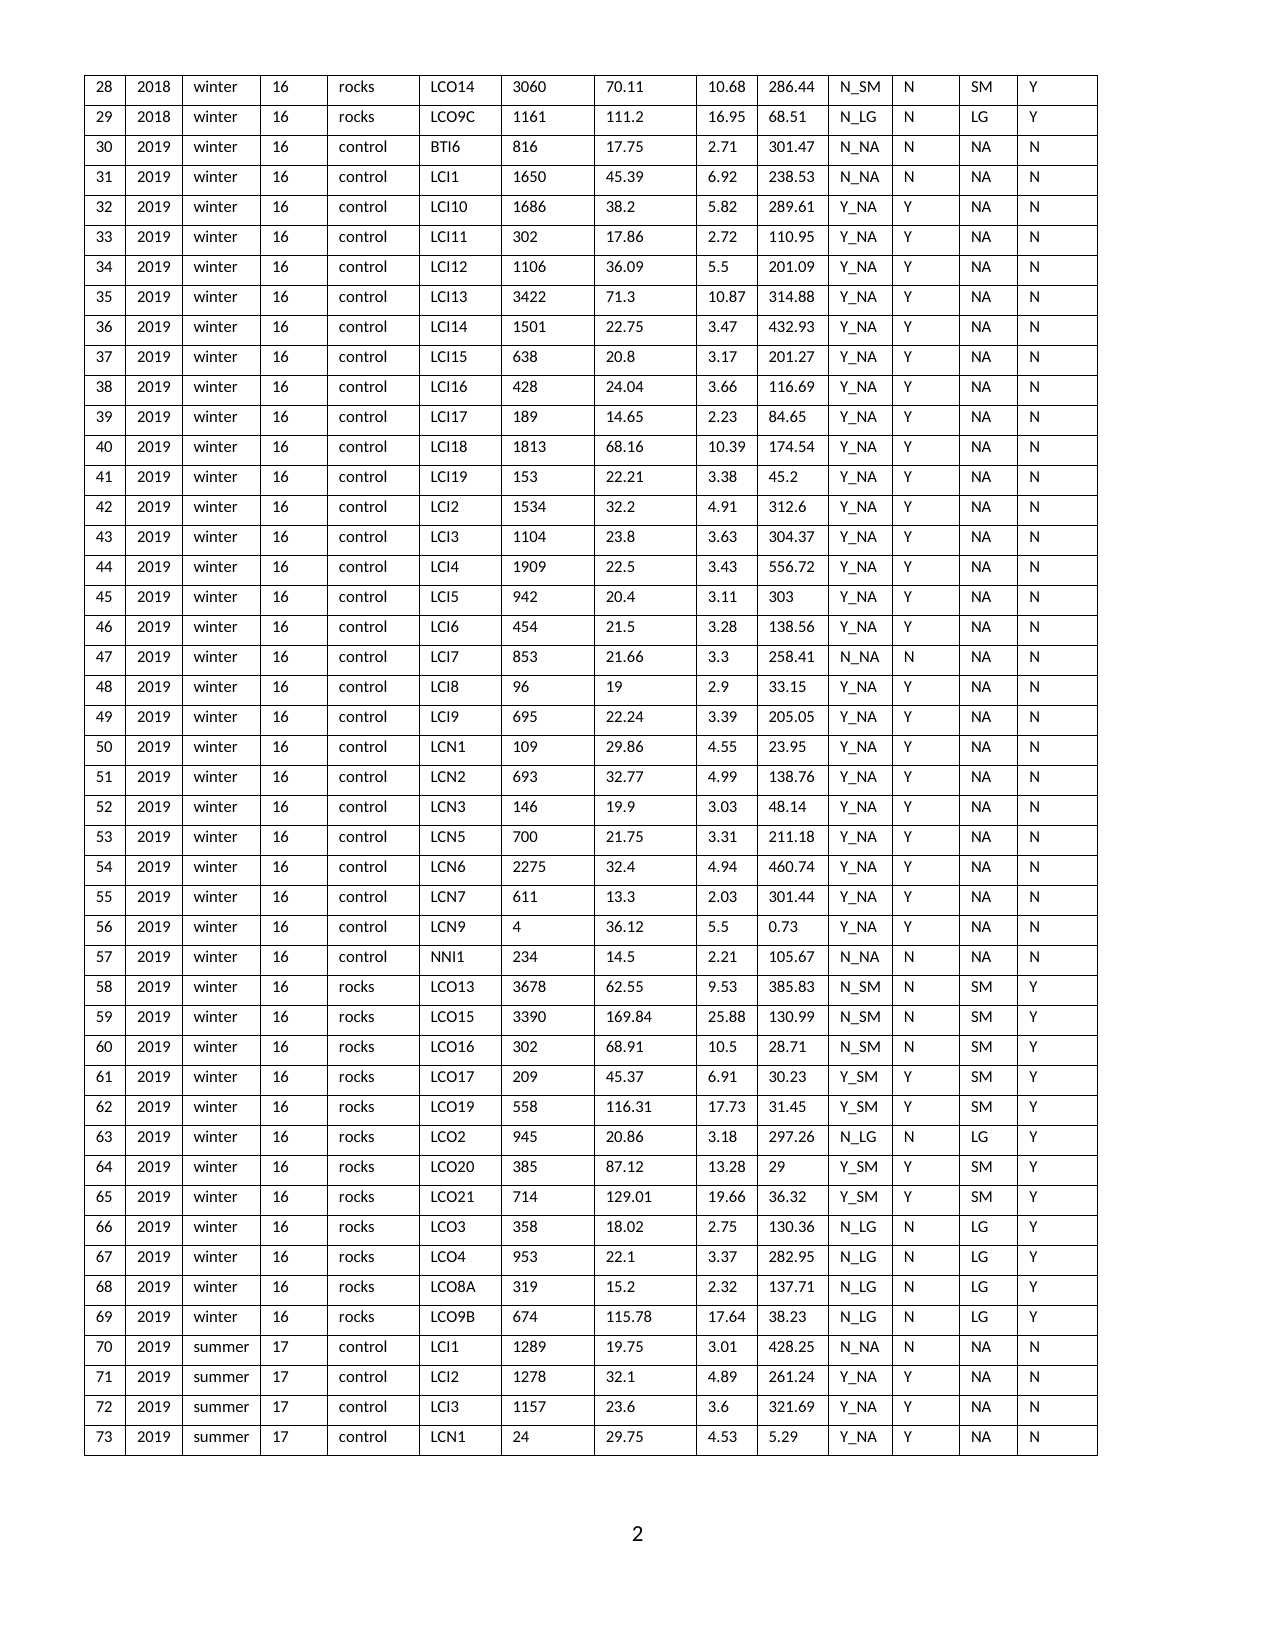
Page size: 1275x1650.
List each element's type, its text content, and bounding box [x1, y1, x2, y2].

table_cell 10.87 [697, 286, 757, 315]
table_cell control [328, 376, 419, 405]
table_cell 16 [261, 166, 327, 195]
table_cell LCN1 [420, 1426, 501, 1455]
table_cell Y [893, 1426, 959, 1455]
table_cell 558 [502, 1096, 594, 1125]
table_cell 2019 [126, 1366, 182, 1395]
table_cell 68.16 [595, 436, 696, 465]
table_cell 4.91 [697, 496, 757, 525]
table_cell 16 [261, 406, 327, 435]
table_cell 18.02 [595, 1216, 696, 1245]
table_cell N [893, 1006, 959, 1035]
table_cell 17.86 [595, 226, 696, 255]
table_cell 17 [261, 1396, 327, 1425]
table_cell 2.32 [697, 1276, 757, 1305]
table_cell 16 [261, 316, 327, 345]
table_cell LCO15 [420, 1006, 501, 1035]
table_cell 3.37 [697, 1246, 757, 1275]
table_cell NA [960, 1426, 1017, 1455]
table_cell 301.44 [758, 886, 828, 915]
table_cell 16 [261, 916, 327, 945]
table_cell rocks [328, 1276, 419, 1305]
table_cell NA [960, 196, 1017, 225]
table_cell Y [893, 256, 959, 285]
table_cell 2019 [126, 1036, 182, 1065]
table_cell 39 [85, 406, 125, 435]
table_cell winter [183, 286, 260, 315]
table_cell 57 [85, 946, 125, 975]
table_cell 16 [261, 856, 327, 885]
table_cell N [893, 1336, 959, 1365]
table_cell winter [183, 886, 260, 915]
table_cell LCI7 [420, 646, 501, 675]
table_cell winter [183, 256, 260, 285]
table_cell 17 [261, 1426, 327, 1455]
table_cell Y_NA [829, 1396, 892, 1425]
table_cell 36 [85, 316, 125, 345]
table_cell 68.91 [595, 1036, 696, 1065]
table_cell 4.94 [697, 856, 757, 885]
table_cell 3.63 [697, 526, 757, 555]
table_cell 304.37 [758, 526, 828, 555]
table_cell 2019 [126, 706, 182, 735]
table_cell N [1018, 346, 1097, 375]
table_cell 116.69 [758, 376, 828, 405]
table_cell 37 [85, 346, 125, 375]
table_cell N [1018, 916, 1097, 945]
table_cell 111.2 [595, 106, 696, 135]
table_cell 2019 [126, 976, 182, 1005]
table_cell NA [960, 736, 1017, 765]
table_cell 71.3 [595, 286, 696, 315]
table_cell 428 [502, 376, 594, 405]
table_cell winter [183, 556, 260, 585]
table_cell 38 [85, 376, 125, 405]
table_cell 2.21 [697, 946, 757, 975]
table_cell winter [183, 76, 260, 105]
table_cell NA [960, 346, 1017, 375]
table_cell 29.75 [595, 1426, 696, 1455]
table_cell Y_NA [829, 916, 892, 945]
table_cell rocks [328, 1216, 419, 1245]
table_cell 2.03 [697, 886, 757, 915]
table_cell 2019 [126, 226, 182, 255]
table_cell NA [960, 616, 1017, 645]
table_cell 1278 [502, 1366, 594, 1395]
table_cell 23.6 [595, 1396, 696, 1425]
table_cell 5.5 [697, 916, 757, 945]
table_cell rocks [328, 1186, 419, 1215]
table_cell Y_NA [829, 616, 892, 645]
table_cell N [893, 976, 959, 1005]
table_cell winter [183, 586, 260, 615]
table_cell LCO14 [420, 76, 501, 105]
table_cell control [328, 886, 419, 915]
table_cell 2.75 [697, 1216, 757, 1245]
table_cell control [328, 856, 419, 885]
table_cell 16 [261, 76, 327, 105]
table_cell 2019 [126, 406, 182, 435]
table_cell Y [893, 1096, 959, 1125]
table_cell 16 [261, 796, 327, 825]
table_cell control [328, 586, 419, 615]
table_cell 25.88 [697, 1006, 757, 1035]
table_cell 45.39 [595, 166, 696, 195]
table_cell control [328, 1396, 419, 1425]
table_cell 16 [261, 586, 327, 615]
table_cell LCI8 [420, 676, 501, 705]
table_cell NA [960, 556, 1017, 585]
table_cell 22.75 [595, 316, 696, 345]
table_cell LCI11 [420, 226, 501, 255]
table_cell 2019 [126, 316, 182, 345]
table_cell 16 [261, 466, 327, 495]
table_cell winter [183, 826, 260, 855]
table_cell NA [960, 166, 1017, 195]
table_cell NA [960, 136, 1017, 165]
table_cell 16 [261, 766, 327, 795]
table_cell 14.5 [595, 946, 696, 975]
table_cell control [328, 706, 419, 735]
table_cell N_LG [829, 1276, 892, 1305]
table_cell 32.1 [595, 1366, 696, 1395]
table_cell 2019 [126, 1396, 182, 1425]
table_cell NA [960, 376, 1017, 405]
table_cell 3.17 [697, 346, 757, 375]
table_cell 2.72 [697, 226, 757, 255]
table_cell Y [893, 346, 959, 375]
table_cell 64 [85, 1156, 125, 1185]
table_cell 35 [85, 286, 125, 315]
table_cell Y_NA [829, 826, 892, 855]
table_cell 31 [85, 166, 125, 195]
table_cell N [1018, 526, 1097, 555]
table_cell N_LG [829, 106, 892, 135]
table_cell 953 [502, 1246, 594, 1275]
table_cell 3.11 [697, 586, 757, 615]
table_cell control [328, 196, 419, 225]
table_cell 297.26 [758, 1126, 828, 1155]
table_cell control [328, 766, 419, 795]
table_cell 42 [85, 496, 125, 525]
table_cell Y_NA [829, 256, 892, 285]
table_cell N [1018, 826, 1097, 855]
table_cell LCI18 [420, 436, 501, 465]
table_cell 30 [85, 136, 125, 165]
table_cell 3.47 [697, 316, 757, 345]
table_cell winter [183, 766, 260, 795]
table_cell control [328, 316, 419, 345]
table_cell 454 [502, 616, 594, 645]
table_cell N_NA [829, 136, 892, 165]
table_cell Y [893, 406, 959, 435]
table_cell 60 [85, 1036, 125, 1065]
table_cell 16 [261, 706, 327, 735]
table_cell Y [893, 796, 959, 825]
table_cell 40 [85, 436, 125, 465]
table_cell 16 [261, 106, 327, 135]
table_cell 116.31 [595, 1096, 696, 1125]
table_cell 16 [261, 1036, 327, 1065]
table_cell winter [183, 166, 260, 195]
table_cell 23.95 [758, 736, 828, 765]
table_cell LCO17 [420, 1066, 501, 1095]
table_cell N [893, 1306, 959, 1335]
table_cell Y [893, 766, 959, 795]
table_cell 41 [85, 466, 125, 495]
table_cell 17.75 [595, 136, 696, 165]
table_cell rocks [328, 1156, 419, 1185]
table_cell Y_SM [829, 1186, 892, 1215]
table_cell NA [960, 946, 1017, 975]
table_cell 2019 [126, 1216, 182, 1245]
table_cell 16 [261, 1066, 327, 1095]
table_cell 816 [502, 136, 594, 165]
table_cell 1650 [502, 166, 594, 195]
table_cell control [328, 286, 419, 315]
table_cell Y [893, 856, 959, 885]
table_cell Y [1018, 1096, 1097, 1125]
table_cell N_SM [829, 1006, 892, 1035]
table_cell 2019 [126, 826, 182, 855]
table_cell Y [1018, 1126, 1097, 1155]
table_cell 56 [85, 916, 125, 945]
table_cell N [1018, 1396, 1097, 1425]
table_cell 16 [261, 526, 327, 555]
table_cell 24.04 [595, 376, 696, 405]
table_cell 50 [85, 736, 125, 765]
table_cell 674 [502, 1306, 594, 1335]
table_cell 5.29 [758, 1426, 828, 1455]
table_cell control [328, 616, 419, 645]
table_cell SM [960, 1036, 1017, 1065]
table_cell Y [893, 1366, 959, 1395]
table_cell winter [183, 196, 260, 225]
table_cell N [1018, 586, 1097, 615]
table_cell N [1018, 556, 1097, 585]
table_cell LG [960, 1246, 1017, 1275]
table_cell 130.36 [758, 1216, 828, 1245]
table_cell Y_NA [829, 496, 892, 525]
table_cell 15.2 [595, 1276, 696, 1305]
table_cell 17.64 [697, 1306, 757, 1335]
table_cell 68 [85, 1276, 125, 1305]
table_cell 2019 [126, 136, 182, 165]
table_cell winter [183, 1276, 260, 1305]
table_cell 2019 [126, 1246, 182, 1275]
table_cell rocks [328, 976, 419, 1005]
table_cell Y [1018, 1006, 1097, 1035]
table_cell 16.95 [697, 106, 757, 135]
table_cell NA [960, 496, 1017, 525]
table_cell 46 [85, 616, 125, 645]
table_cell 2275 [502, 856, 594, 885]
table_cell 19 [595, 676, 696, 705]
table_cell N_SM [829, 976, 892, 1005]
table_cell LCI2 [420, 1366, 501, 1395]
table_cell winter [183, 1186, 260, 1215]
table_cell 19.66 [697, 1186, 757, 1215]
table_cell 2.9 [697, 676, 757, 705]
table_cell 700 [502, 826, 594, 855]
table_cell Y_NA [829, 796, 892, 825]
table_cell SM [960, 1156, 1017, 1185]
table_cell 16 [261, 976, 327, 1005]
table_cell LCO2 [420, 1126, 501, 1155]
table_cell 4 [502, 916, 594, 945]
table_cell LCO9C [420, 106, 501, 135]
table_cell 16 [261, 136, 327, 165]
table_cell 17 [261, 1336, 327, 1365]
table_cell 2019 [126, 646, 182, 675]
table_cell NA [960, 406, 1017, 435]
table_cell control [328, 496, 419, 525]
table_cell 258.41 [758, 646, 828, 675]
table_cell Y [1018, 76, 1097, 105]
table_cell N [1018, 616, 1097, 645]
table_cell 2019 [126, 496, 182, 525]
table_cell rocks [328, 1096, 419, 1125]
table_cell N [893, 106, 959, 135]
table_cell 59 [85, 1006, 125, 1035]
table_cell N [1018, 856, 1097, 885]
table_cell Y_NA [829, 436, 892, 465]
table_cell N [893, 1276, 959, 1305]
table_cell winter [183, 946, 260, 975]
table_cell N_LG [829, 1216, 892, 1245]
table_cell N_SM [829, 1036, 892, 1065]
table_cell control [328, 136, 419, 165]
table_cell N [1018, 196, 1097, 225]
table_cell N [1018, 376, 1097, 405]
table_cell LCN2 [420, 766, 501, 795]
table_cell 611 [502, 886, 594, 915]
table_cell N [1018, 1426, 1097, 1455]
table_cell 138.56 [758, 616, 828, 645]
table_cell Y_NA [829, 1366, 892, 1395]
table_cell NA [960, 766, 1017, 795]
table_cell winter [183, 1126, 260, 1155]
table_cell 302 [502, 1036, 594, 1065]
table_cell N [1018, 886, 1097, 915]
table_cell winter [183, 1156, 260, 1185]
table_cell N [893, 1126, 959, 1155]
table_cell 2019 [126, 586, 182, 615]
table_cell LCO4 [420, 1246, 501, 1275]
table_cell 261.24 [758, 1366, 828, 1395]
table_cell LCN9 [420, 916, 501, 945]
table_cell 3.6 [697, 1396, 757, 1425]
table_cell NA [960, 226, 1017, 255]
table_cell LCO19 [420, 1096, 501, 1125]
table_cell winter [183, 496, 260, 525]
table_cell 31.45 [758, 1096, 828, 1125]
table_cell 65 [85, 1186, 125, 1215]
table_cell 16 [261, 496, 327, 525]
table_cell LCI17 [420, 406, 501, 435]
table_cell LCN6 [420, 856, 501, 885]
table_cell 16 [261, 256, 327, 285]
table_cell 2019 [126, 766, 182, 795]
table_cell control [328, 226, 419, 255]
table_cell 53 [85, 826, 125, 855]
table_cell 2019 [126, 1096, 182, 1125]
table_cell control [328, 796, 419, 825]
table_cell 33 [85, 226, 125, 255]
table_cell Y [893, 226, 959, 255]
table_cell NA [960, 1336, 1017, 1365]
table_cell 109 [502, 736, 594, 765]
table_cell 17.73 [697, 1096, 757, 1125]
table_cell Y [1018, 1216, 1097, 1245]
table_cell 3.31 [697, 826, 757, 855]
table_cell 2019 [126, 1276, 182, 1305]
table_cell LCO3 [420, 1216, 501, 1245]
table_cell 2019 [126, 466, 182, 495]
table_cell 3422 [502, 286, 594, 315]
table_cell 17 [261, 1366, 327, 1395]
table_cell N [1018, 946, 1097, 975]
table_cell 45.2 [758, 466, 828, 495]
table_cell 4.99 [697, 766, 757, 795]
table_cell N [1018, 646, 1097, 675]
table_cell 16 [261, 1276, 327, 1305]
table_cell 5.5 [697, 256, 757, 285]
table_cell Y_NA [829, 736, 892, 765]
table_cell Y [1018, 1186, 1097, 1215]
table_cell 66 [85, 1216, 125, 1245]
table_cell winter [183, 796, 260, 825]
table_cell NA [960, 796, 1017, 825]
table_cell LCO13 [420, 976, 501, 1005]
table_cell 238.53 [758, 166, 828, 195]
table_cell 2019 [126, 526, 182, 555]
table_cell LG [960, 1276, 1017, 1305]
table_cell 16 [261, 196, 327, 225]
table_cell N [1018, 226, 1097, 255]
table_cell 2019 [126, 376, 182, 405]
table_cell 1501 [502, 316, 594, 345]
table_cell 3390 [502, 1006, 594, 1035]
table_cell 3.43 [697, 556, 757, 585]
table_cell 286.44 [758, 76, 828, 105]
table_cell 2019 [126, 886, 182, 915]
table_cell 3.66 [697, 376, 757, 405]
table_cell Y [1018, 106, 1097, 135]
table_cell Y_NA [829, 526, 892, 555]
table_cell winter [183, 406, 260, 435]
table_cell 21.5 [595, 616, 696, 645]
table_cell 23.8 [595, 526, 696, 555]
table_cell LCI3 [420, 1396, 501, 1425]
table_cell winter [183, 1096, 260, 1125]
table_cell BTI6 [420, 136, 501, 165]
table_cell N [1018, 706, 1097, 735]
table_cell 68.51 [758, 106, 828, 135]
table_cell Y_NA [829, 556, 892, 585]
table_cell SM [960, 976, 1017, 1005]
table_cell winter [183, 856, 260, 885]
table_cell summer [183, 1426, 260, 1455]
table_cell Y [893, 436, 959, 465]
table_cell winter [183, 316, 260, 345]
table_cell 209 [502, 1066, 594, 1095]
table_cell LG [960, 1306, 1017, 1335]
table_cell 29 [758, 1156, 828, 1185]
table_cell 4.89 [697, 1366, 757, 1395]
table_cell Y [1018, 1066, 1097, 1095]
table_cell LCI14 [420, 316, 501, 345]
table_cell 16 [261, 946, 327, 975]
table_cell 16 [261, 226, 327, 255]
table_cell 693 [502, 766, 594, 795]
table_cell winter [183, 706, 260, 735]
table_cell 714 [502, 1186, 594, 1215]
table_cell summer [183, 1396, 260, 1425]
table_cell 314.88 [758, 286, 828, 315]
table_cell 3.28 [697, 616, 757, 645]
table_cell 2.23 [697, 406, 757, 435]
table_cell LG [960, 106, 1017, 135]
table_cell LCI19 [420, 466, 501, 495]
table_cell N [893, 136, 959, 165]
table_cell control [328, 916, 419, 945]
table_cell 16 [261, 1156, 327, 1185]
table_cell NA [960, 886, 1017, 915]
table_cell 47 [85, 646, 125, 675]
table_cell 302 [502, 226, 594, 255]
table_cell SM [960, 1006, 1017, 1035]
table_cell 169.84 [595, 1006, 696, 1035]
table_cell N [893, 1246, 959, 1275]
table_cell 1157 [502, 1396, 594, 1425]
table_cell 58 [85, 976, 125, 1005]
table_cell control [328, 646, 419, 675]
table_cell 69 [85, 1306, 125, 1335]
table_cell NA [960, 286, 1017, 315]
table_cell 234 [502, 946, 594, 975]
table_cell 16 [261, 886, 327, 915]
table_cell 2019 [126, 256, 182, 285]
table_cell winter [183, 106, 260, 135]
table_cell 1909 [502, 556, 594, 585]
table_cell 32.2 [595, 496, 696, 525]
table_cell 16 [261, 616, 327, 645]
table_cell Y [893, 886, 959, 915]
table_cell Y_NA [829, 1426, 892, 1455]
table_cell N [1018, 256, 1097, 285]
table_cell 16 [261, 676, 327, 705]
table_cell Y [893, 496, 959, 525]
table_cell 36.32 [758, 1186, 828, 1215]
table_cell winter [183, 526, 260, 555]
table_cell rocks [328, 1246, 419, 1275]
table_cell 21.75 [595, 826, 696, 855]
table_cell 2019 [126, 346, 182, 375]
table_cell 16 [261, 286, 327, 315]
table_cell NA [960, 676, 1017, 705]
table_cell Y_NA [829, 706, 892, 735]
table_cell winter [183, 676, 260, 705]
table_cell control [328, 406, 419, 435]
table_cell NA [960, 316, 1017, 345]
table_cell LCI6 [420, 616, 501, 645]
table_cell 110.95 [758, 226, 828, 255]
table_cell 34 [85, 256, 125, 285]
table_cell 16 [261, 1096, 327, 1125]
table_cell 16 [261, 1126, 327, 1155]
table_cell 70 [85, 1336, 125, 1365]
table_cell N [893, 946, 959, 975]
table_cell 3678 [502, 976, 594, 1005]
table_cell 358 [502, 1216, 594, 1245]
table_cell NA [960, 526, 1017, 555]
table_cell 21.66 [595, 646, 696, 675]
table_cell 43 [85, 526, 125, 555]
table_cell LCI9 [420, 706, 501, 735]
table_cell 54 [85, 856, 125, 885]
table_cell winter [183, 736, 260, 765]
table_cell winter [183, 916, 260, 945]
table_cell 2019 [126, 1126, 182, 1155]
table_cell 51 [85, 766, 125, 795]
table_cell 6.92 [697, 166, 757, 195]
table_cell LCO9B [420, 1306, 501, 1335]
table_cell N [1018, 166, 1097, 195]
table_cell 13.3 [595, 886, 696, 915]
table_cell summer [183, 1366, 260, 1395]
table_cell NA [960, 826, 1017, 855]
table_cell winter [183, 1066, 260, 1095]
table_cell LCN1 [420, 736, 501, 765]
table_cell control [328, 526, 419, 555]
table_cell LG [960, 1126, 1017, 1155]
table_cell 16 [261, 1006, 327, 1035]
table_cell NA [960, 586, 1017, 615]
table_cell 29.86 [595, 736, 696, 765]
table_cell 62.55 [595, 976, 696, 1005]
table_cell N [1018, 676, 1097, 705]
table_cell NA [960, 256, 1017, 285]
table_cell N [1018, 796, 1097, 825]
table_cell Y_NA [829, 586, 892, 615]
table_cell 1161 [502, 106, 594, 135]
table_cell N_LG [829, 1126, 892, 1155]
table_cell Y [893, 736, 959, 765]
table_cell 2019 [126, 166, 182, 195]
table_cell control [328, 466, 419, 495]
table_cell LCO20 [420, 1156, 501, 1185]
table_cell 2018 [126, 106, 182, 135]
table_cell 2019 [126, 1006, 182, 1035]
table_cell 32 [85, 196, 125, 225]
table_cell Y_NA [829, 196, 892, 225]
table_cell N [1018, 466, 1097, 495]
table_cell winter [183, 466, 260, 495]
table_cell 32.4 [595, 856, 696, 885]
table_cell LCN3 [420, 796, 501, 825]
table_cell winter [183, 136, 260, 165]
table_cell Y [893, 616, 959, 645]
table_cell 96 [502, 676, 594, 705]
table_cell 84.65 [758, 406, 828, 435]
table_cell Y_NA [829, 376, 892, 405]
table_cell rocks [328, 1306, 419, 1335]
table_cell NNI1 [420, 946, 501, 975]
table_cell LCI1 [420, 166, 501, 195]
table_cell LCI2 [420, 496, 501, 525]
table_cell 52 [85, 796, 125, 825]
table_cell winter [183, 1036, 260, 1065]
table_cell N [893, 1216, 959, 1245]
table_cell Y [893, 1066, 959, 1095]
table_cell Y_NA [829, 226, 892, 255]
table_cell 22.21 [595, 466, 696, 495]
table_cell N [1018, 736, 1097, 765]
table_cell control [328, 1426, 419, 1455]
table_cell LCI12 [420, 256, 501, 285]
table_cell 129.01 [595, 1186, 696, 1215]
table_cell 2019 [126, 1306, 182, 1335]
table_cell N [893, 646, 959, 675]
table_cell 30.23 [758, 1066, 828, 1095]
table_cell 13.28 [697, 1156, 757, 1185]
table_cell 19.9 [595, 796, 696, 825]
table_cell 16 [261, 556, 327, 585]
table_cell 20.86 [595, 1126, 696, 1155]
table_cell Y_NA [829, 286, 892, 315]
table_cell 0.73 [758, 916, 828, 945]
table_cell 1813 [502, 436, 594, 465]
table_cell 67 [85, 1246, 125, 1275]
table_cell 70.11 [595, 76, 696, 105]
table_cell 2019 [126, 286, 182, 315]
table_cell 16 [261, 1246, 327, 1275]
table_cell 36.12 [595, 916, 696, 945]
table_cell control [328, 826, 419, 855]
table_cell control [328, 946, 419, 975]
table_cell 303 [758, 586, 828, 615]
table_cell 3.39 [697, 706, 757, 735]
table_cell control [328, 1366, 419, 1395]
table_cell 1289 [502, 1336, 594, 1365]
table_cell rocks [328, 1036, 419, 1065]
table_cell N [1018, 406, 1097, 435]
table_cell LG [960, 1216, 1017, 1245]
table_cell Y_NA [829, 766, 892, 795]
table_cell N [1018, 766, 1097, 795]
table_cell 174.54 [758, 436, 828, 465]
table_cell 205.05 [758, 706, 828, 735]
table_cell Y_NA [829, 316, 892, 345]
table_cell Y_NA [829, 676, 892, 705]
table_cell NA [960, 916, 1017, 945]
table_cell 49 [85, 706, 125, 735]
table_cell 301.47 [758, 136, 828, 165]
table_cell LCO16 [420, 1036, 501, 1065]
table_cell N_LG [829, 1306, 892, 1335]
table_cell N [893, 166, 959, 195]
table_cell Y [893, 466, 959, 495]
table_cell 14.65 [595, 406, 696, 435]
table_cell rocks [328, 1066, 419, 1095]
table_cell Y [893, 586, 959, 615]
table_cell winter [183, 1006, 260, 1035]
table_cell 24 [502, 1426, 594, 1455]
table_cell 137.71 [758, 1276, 828, 1305]
table_cell 62 [85, 1096, 125, 1125]
table_cell 16 [261, 646, 327, 675]
table_cell LCO21 [420, 1186, 501, 1215]
table_cell 432.93 [758, 316, 828, 345]
table_cell LCI10 [420, 196, 501, 225]
table_cell 428.25 [758, 1336, 828, 1365]
table_cell SM [960, 1066, 1017, 1095]
table_cell winter [183, 226, 260, 255]
table_cell 146 [502, 796, 594, 825]
table_cell winter [183, 976, 260, 1005]
table_cell 3.3 [697, 646, 757, 675]
table_cell N [893, 1036, 959, 1065]
table_cell 10.68 [697, 76, 757, 105]
table_cell Y_SM [829, 1066, 892, 1095]
table_cell 1686 [502, 196, 594, 225]
table_cell 153 [502, 466, 594, 495]
table_cell 638 [502, 346, 594, 375]
table_cell 1534 [502, 496, 594, 525]
table_cell 4.53 [697, 1426, 757, 1455]
table_cell 201.09 [758, 256, 828, 285]
table_cell 5.82 [697, 196, 757, 225]
table_cell Y [1018, 976, 1097, 1005]
table_cell 20.4 [595, 586, 696, 615]
table_cell 2019 [126, 1156, 182, 1185]
table_cell 45 [85, 586, 125, 615]
table_cell 115.78 [595, 1306, 696, 1335]
table_cell N_SM [829, 76, 892, 105]
table_cell winter [183, 1306, 260, 1335]
table_cell 38.2 [595, 196, 696, 225]
table_cell 3.03 [697, 796, 757, 825]
table_cell 16 [261, 1216, 327, 1245]
table_cell control [328, 556, 419, 585]
table_cell 71 [85, 1366, 125, 1395]
table_cell LCN7 [420, 886, 501, 915]
table_cell Y [893, 316, 959, 345]
table_cell N [1018, 286, 1097, 315]
table_cell 10.39 [697, 436, 757, 465]
table_cell 61 [85, 1066, 125, 1095]
table_cell Y_NA [829, 406, 892, 435]
table_cell Y [893, 196, 959, 225]
table_cell Y [893, 826, 959, 855]
table_cell 16 [261, 826, 327, 855]
table_cell N_NA [829, 1336, 892, 1365]
table_cell 945 [502, 1126, 594, 1155]
table_cell NA [960, 466, 1017, 495]
table_cell LCI15 [420, 346, 501, 375]
table_cell rocks [328, 106, 419, 135]
table_cell Y [1018, 1276, 1097, 1305]
table_cell 32.77 [595, 766, 696, 795]
table_cell Y [893, 1186, 959, 1215]
table_cell 189 [502, 406, 594, 435]
table_cell 2019 [126, 856, 182, 885]
table_cell N_NA [829, 646, 892, 675]
table_cell 105.67 [758, 946, 828, 975]
table_cell Y [893, 376, 959, 405]
table_cell 3.01 [697, 1336, 757, 1365]
table_cell Y [893, 286, 959, 315]
table_cell Y_NA [829, 856, 892, 885]
table_cell 3060 [502, 76, 594, 105]
table_cell 20.8 [595, 346, 696, 375]
table_cell Y [893, 1396, 959, 1425]
table_cell control [328, 436, 419, 465]
table_cell SM [960, 1096, 1017, 1125]
table_cell 2019 [126, 436, 182, 465]
table_cell 695 [502, 706, 594, 735]
table_cell Y [893, 916, 959, 945]
table_cell 2019 [126, 736, 182, 765]
table_cell 2019 [126, 616, 182, 645]
table_cell control [328, 346, 419, 375]
table_cell 36.09 [595, 256, 696, 285]
table_cell control [328, 736, 419, 765]
table_cell N [1018, 316, 1097, 345]
table_cell 319 [502, 1276, 594, 1305]
table_cell Y [1018, 1156, 1097, 1185]
table_cell Y [893, 1156, 959, 1185]
table_cell N_LG [829, 1246, 892, 1275]
table_cell winter [183, 376, 260, 405]
table_cell NA [960, 646, 1017, 675]
table_cell 63 [85, 1126, 125, 1155]
table_cell LCI3 [420, 526, 501, 555]
table_cell 2019 [126, 196, 182, 225]
table_cell 2019 [126, 1066, 182, 1095]
table_cell 72 [85, 1396, 125, 1425]
table_cell Y [893, 706, 959, 735]
table_cell 282.95 [758, 1246, 828, 1275]
table_cell control [328, 166, 419, 195]
table_cell Y_NA [829, 466, 892, 495]
table_cell NA [960, 1366, 1017, 1395]
table_cell 73 [85, 1426, 125, 1455]
table_cell NA [960, 1396, 1017, 1425]
table_cell summer [183, 1336, 260, 1365]
table_cell 385 [502, 1156, 594, 1185]
table_cell 16 [261, 376, 327, 405]
table_cell winter [183, 1216, 260, 1245]
table_cell SM [960, 76, 1017, 105]
table_cell 16 [261, 1306, 327, 1335]
table_cell LCI16 [420, 376, 501, 405]
table_cell control [328, 1336, 419, 1365]
table_cell N [1018, 496, 1097, 525]
table_cell N [1018, 1336, 1097, 1365]
table_cell winter [183, 436, 260, 465]
table_cell 16 [261, 436, 327, 465]
table_cell winter [183, 646, 260, 675]
table_cell Y_NA [829, 346, 892, 375]
table_cell 16 [261, 1186, 327, 1215]
table_cell Y [893, 676, 959, 705]
table_cell 29 [85, 106, 125, 135]
table_cell control [328, 256, 419, 285]
table_cell 853 [502, 646, 594, 675]
table_cell LCO8A [420, 1276, 501, 1305]
table_cell NA [960, 436, 1017, 465]
table_cell 55 [85, 886, 125, 915]
table_cell Y_SM [829, 1096, 892, 1125]
table_cell LCI13 [420, 286, 501, 315]
table_cell N [1018, 136, 1097, 165]
table_cell 22.24 [595, 706, 696, 735]
table_cell 211.18 [758, 826, 828, 855]
table_cell 28 [85, 76, 125, 105]
table_cell 201.27 [758, 346, 828, 375]
table_cell 4.55 [697, 736, 757, 765]
table_cell 1106 [502, 256, 594, 285]
table_cell 6.91 [697, 1066, 757, 1095]
table_cell N_NA [829, 166, 892, 195]
table_cell 16 [261, 736, 327, 765]
table_cell 87.12 [595, 1156, 696, 1185]
table_cell 3.38 [697, 466, 757, 495]
table_cell Y_NA [829, 886, 892, 915]
table_cell 2019 [126, 1426, 182, 1455]
table_cell 2019 [126, 1186, 182, 1215]
table_cell Y [893, 556, 959, 585]
table_cell winter [183, 1246, 260, 1275]
table_cell 19.75 [595, 1336, 696, 1365]
table_cell 138.76 [758, 766, 828, 795]
table_cell LCN5 [420, 826, 501, 855]
table_cell 942 [502, 586, 594, 615]
table_cell 2019 [126, 676, 182, 705]
table_cell 48.14 [758, 796, 828, 825]
table_cell 44 [85, 556, 125, 585]
table_cell 3.18 [697, 1126, 757, 1155]
table_cell 312.6 [758, 496, 828, 525]
table_cell 385.83 [758, 976, 828, 1005]
table_cell rocks [328, 1006, 419, 1035]
table_cell LCI1 [420, 1336, 501, 1365]
table_cell 289.61 [758, 196, 828, 225]
table_cell winter [183, 346, 260, 375]
table_cell 10.5 [697, 1036, 757, 1065]
table_cell N [1018, 436, 1097, 465]
table_cell Y [1018, 1246, 1097, 1275]
table_cell control [328, 676, 419, 705]
table_cell 2018 [126, 76, 182, 105]
table_cell 556.72 [758, 556, 828, 585]
table_cell 9.53 [697, 976, 757, 1005]
table_cell SM [960, 1186, 1017, 1215]
table_cell 2019 [126, 796, 182, 825]
table_cell Y [893, 526, 959, 555]
table_cell 45.37 [595, 1066, 696, 1095]
table_cell 2019 [126, 946, 182, 975]
table_cell 2.71 [697, 136, 757, 165]
table_cell N [1018, 1366, 1097, 1395]
table_cell 38.23 [758, 1306, 828, 1335]
table_cell Y [1018, 1036, 1097, 1065]
table_cell 2019 [126, 916, 182, 945]
table_cell rocks [328, 76, 419, 105]
table_cell winter [183, 616, 260, 645]
table_cell 28.71 [758, 1036, 828, 1065]
table_cell 1104 [502, 526, 594, 555]
table_cell 22.5 [595, 556, 696, 585]
table_cell 33.15 [758, 676, 828, 705]
table_cell LCI5 [420, 586, 501, 615]
table_cell 460.74 [758, 856, 828, 885]
table_cell 2019 [126, 556, 182, 585]
table_cell 2019 [126, 1336, 182, 1365]
table_cell Y_SM [829, 1156, 892, 1185]
table_cell 48 [85, 676, 125, 705]
table_cell 321.69 [758, 1396, 828, 1425]
table_cell 130.99 [758, 1006, 828, 1035]
table_cell NA [960, 856, 1017, 885]
table_cell Y [1018, 1306, 1097, 1335]
table_cell rocks [328, 1126, 419, 1155]
table_cell NA [960, 706, 1017, 735]
table_cell 16 [261, 346, 327, 375]
table_cell N [893, 76, 959, 105]
table_cell LCI4 [420, 556, 501, 585]
table_cell N_NA [829, 946, 892, 975]
table_cell 22.1 [595, 1246, 696, 1275]
